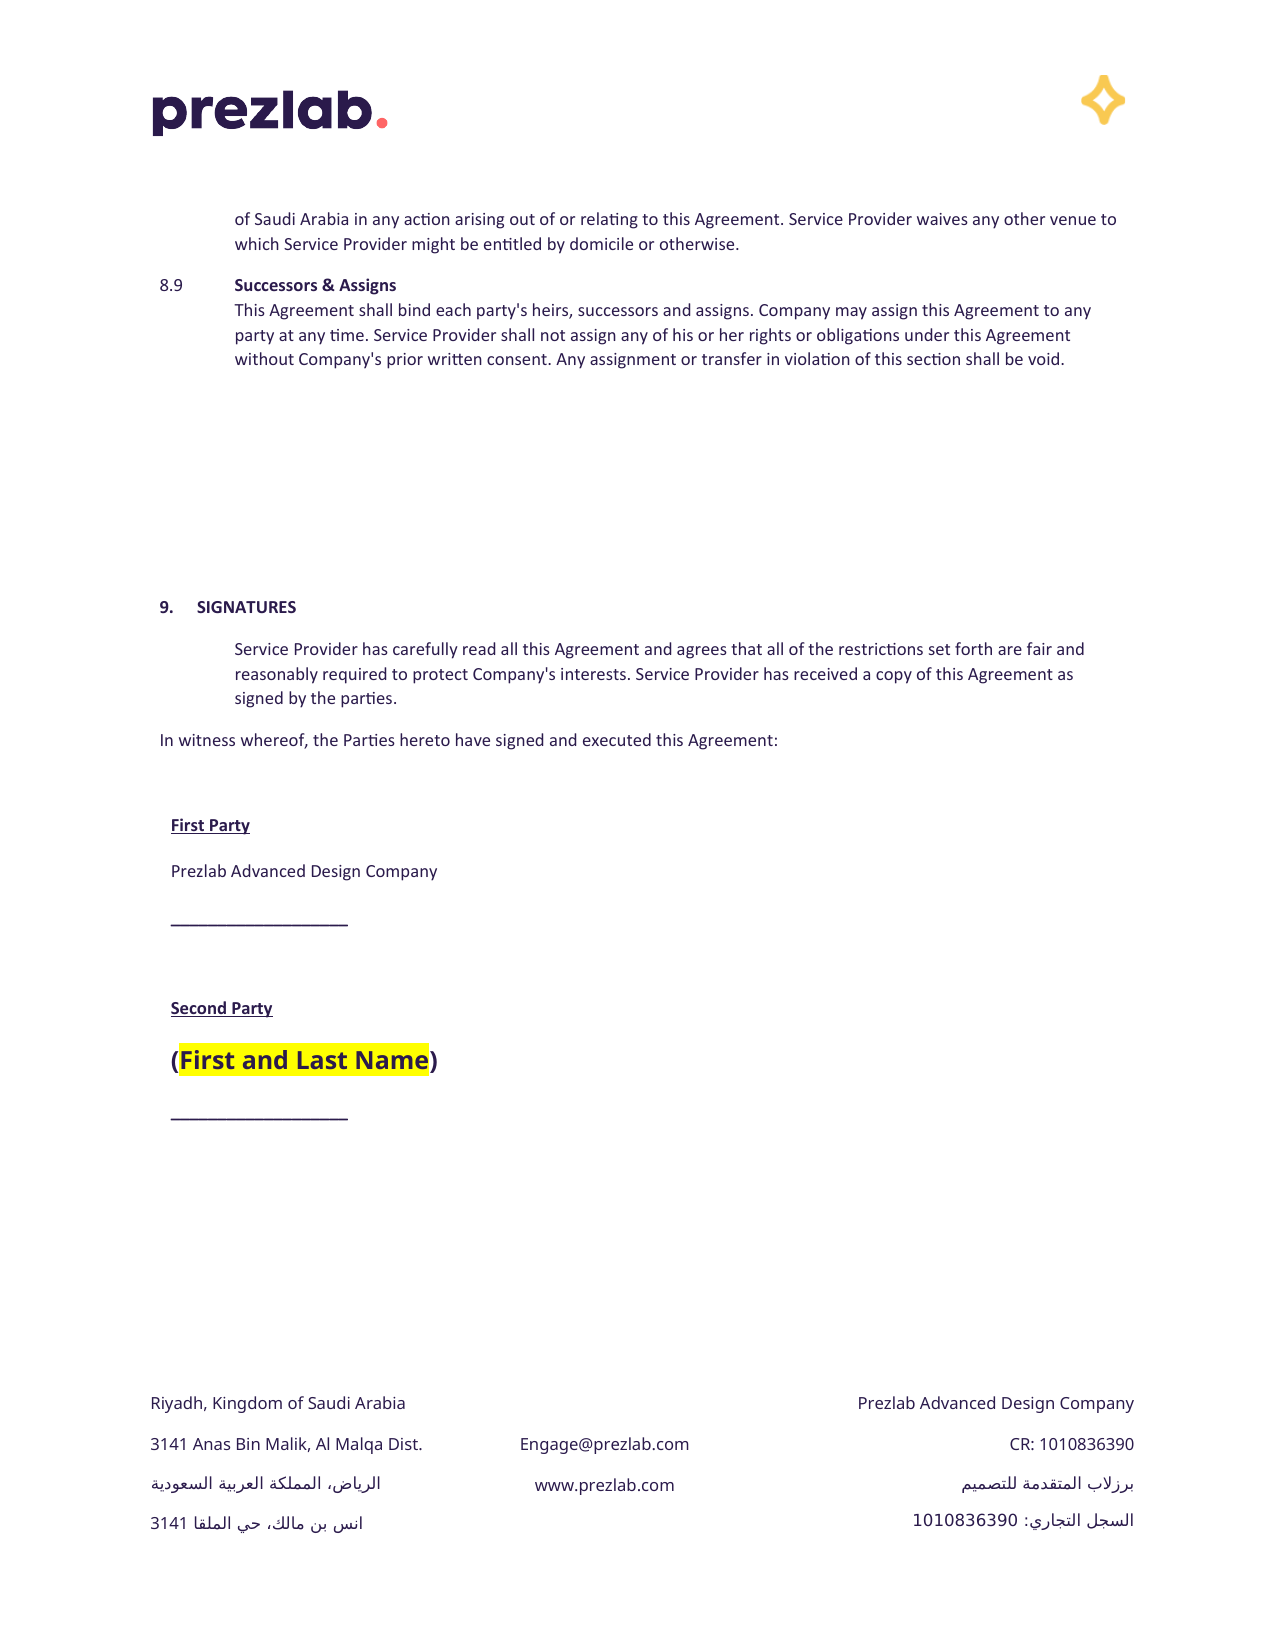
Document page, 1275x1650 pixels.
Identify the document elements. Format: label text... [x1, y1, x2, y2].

list SIGNATURES [159, 596, 1125, 619]
picture [1081, 75, 1125, 125]
table_cell (First and Last Name) [159, 1043, 645, 1099]
table_cell ___________________ [159, 1100, 645, 1270]
table_header First Party [159, 813, 645, 859]
picture [118, 75, 422, 151]
text In witness whereof, the Parties hereto have signed and executed this Agreement: [159, 728, 1125, 751]
table_cell Second Party [159, 996, 645, 1042]
list Successors & Assigns This Agreement shall bind each party's heirs, successors and assigns. Company may assign this Agreement to any party at any time. Service Provider shall not assign any of his or her rights or obligations under this Agreement without Company's prior written consent. Any assignment or transfer in violation of this section shall be void. [159, 273, 1125, 371]
table_cell Prezlab Advanced Design Company [159, 859, 645, 905]
text Service Provider has carefully read all this Agreement and agrees that all of the restrictions set forth are fair and reasonably required to protect Company's interests. Service Provider has received a copy of this Agreement as signed by the parties. [234, 637, 1125, 709]
table_cell ___________________ [159, 905, 645, 996]
